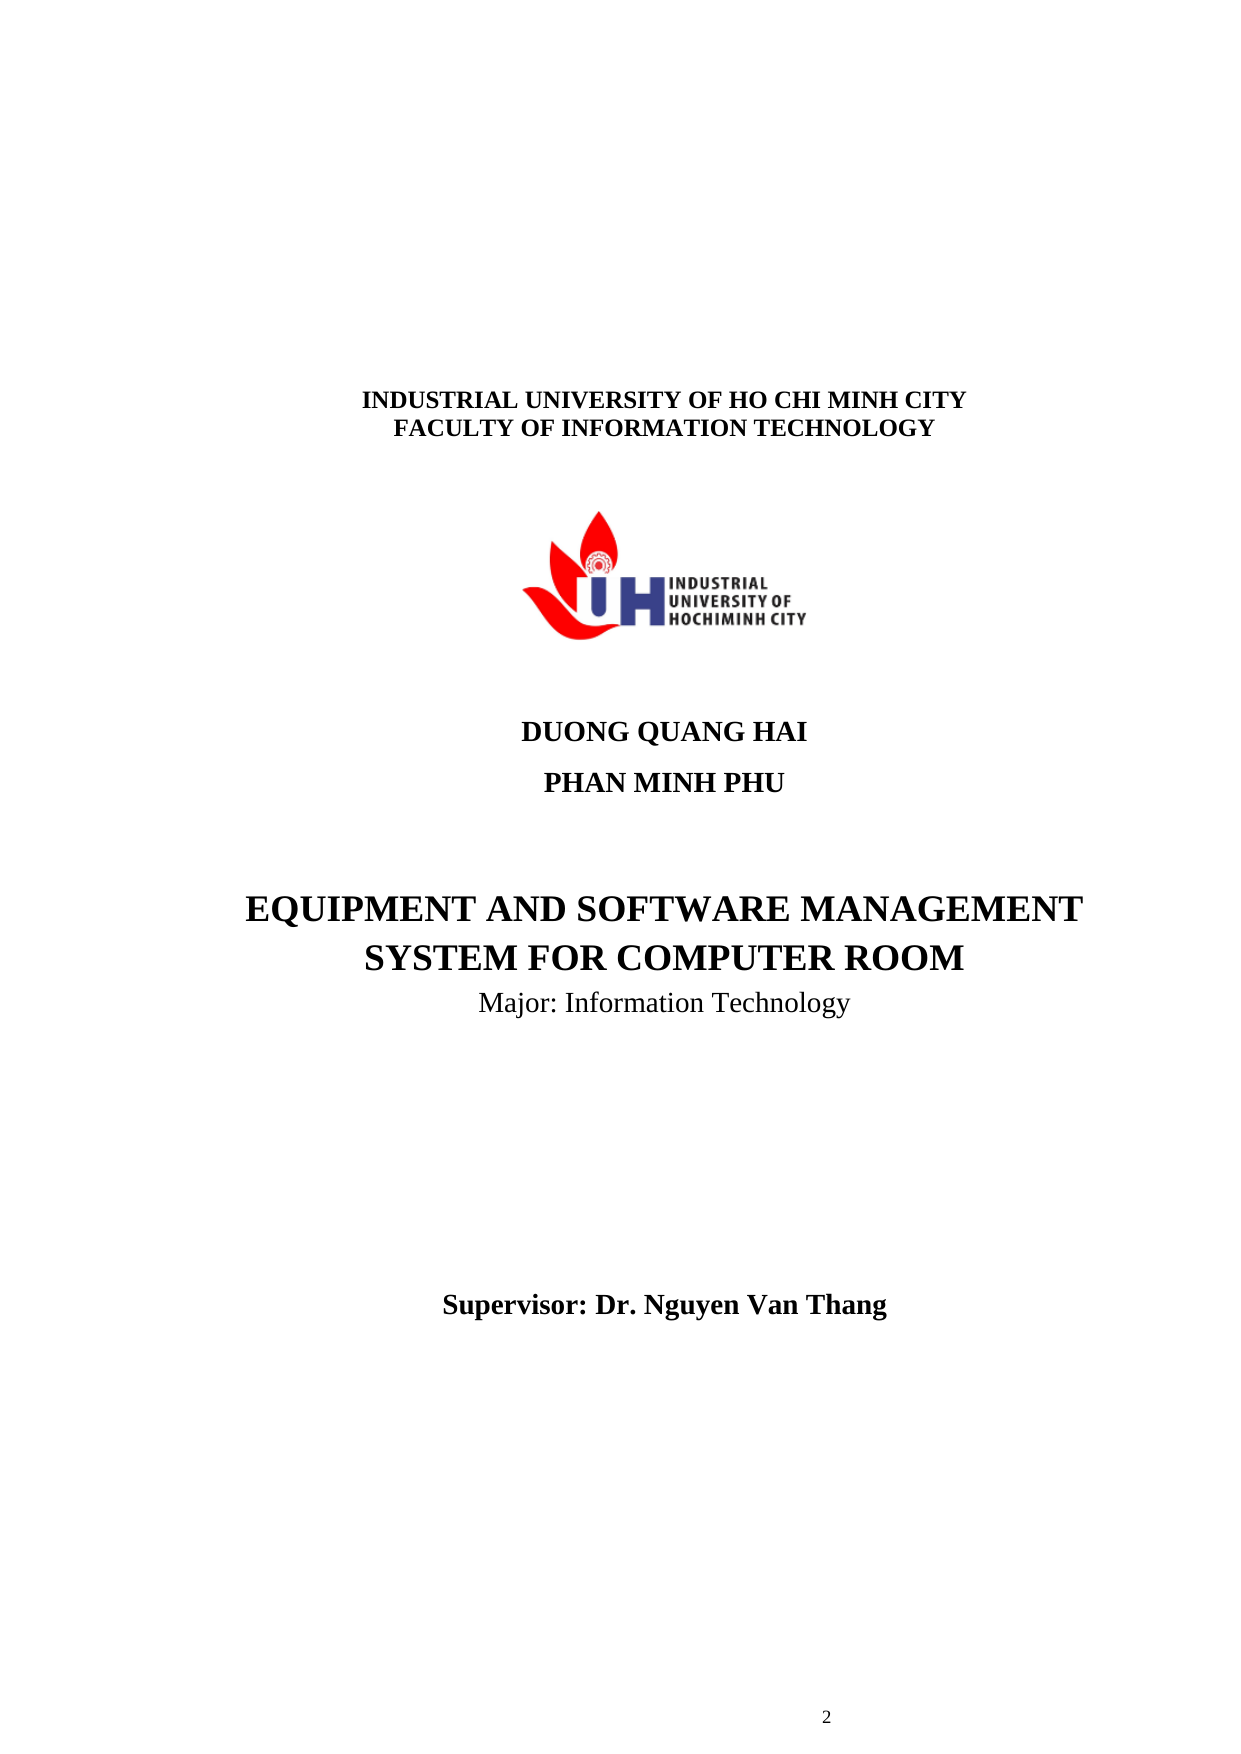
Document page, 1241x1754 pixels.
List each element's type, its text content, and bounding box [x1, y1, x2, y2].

text INDUSTRIAL UNIVERSITY OF HO CHI MINH CITY [207, 385, 1122, 413]
picture [522, 511, 807, 641]
text Major: Information Technology [207, 985, 1122, 1019]
text FACULTY OF INFORMATION TECHNOLOGY [207, 413, 1122, 442]
text DUONG QUANG HAI PHAN MINH PHU [207, 714, 1122, 798]
text EQUIPMENT AND SOFTWARE MANAGEMENT SYSTEM FOR COMPUTER ROOM [207, 886, 1122, 979]
text Supervisor: Dr. Nguyen Van Thang [207, 1287, 1122, 1321]
